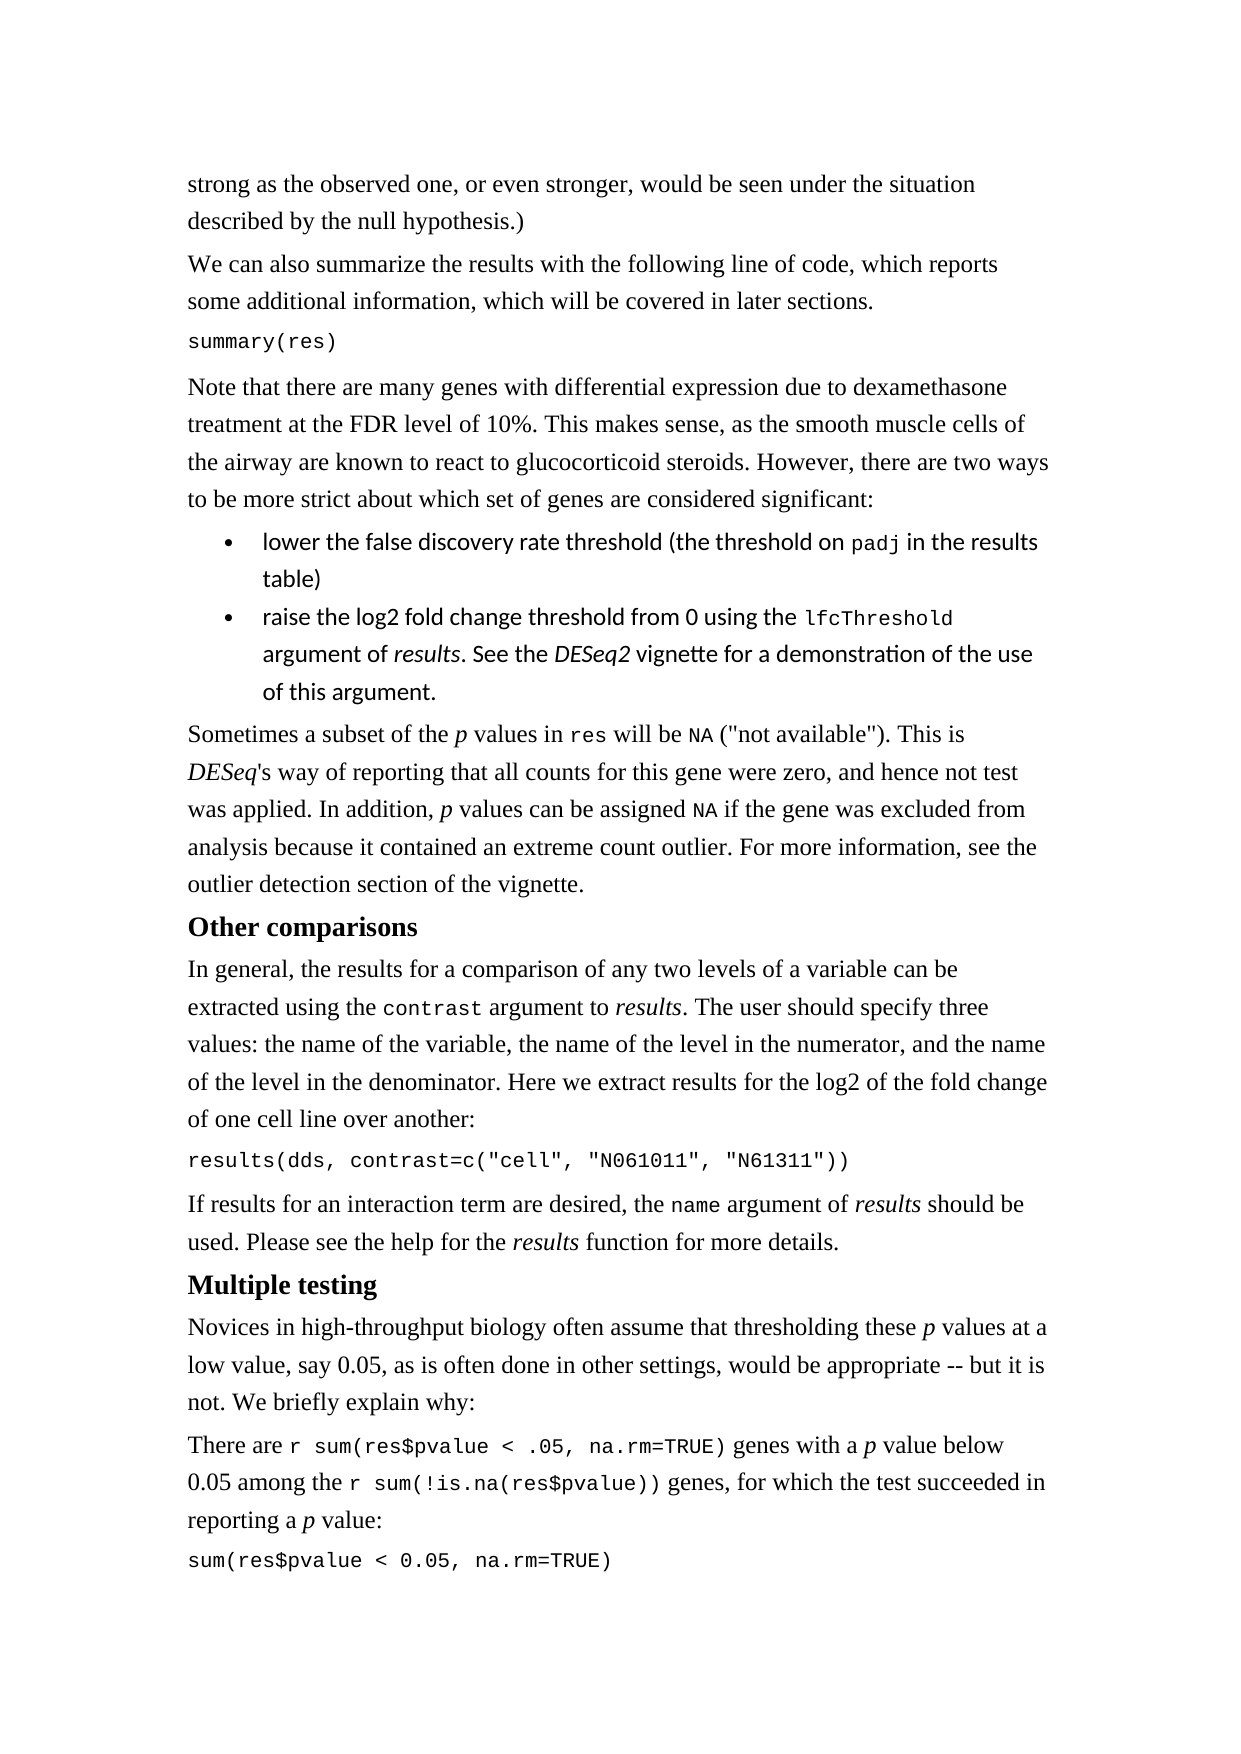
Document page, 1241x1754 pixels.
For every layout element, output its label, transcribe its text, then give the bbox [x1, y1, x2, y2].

text In general, the results for a comparison of any two levels of a variable can be extracted using the contrast argument to results. The user should specify three values: the name of the variable, the name of the level in the numerator, and the name of the level in the denominator. Here we extract results for the log2 of the fold change of one cell line over another: [187, 950, 1053, 1138]
list lower the false discovery rate threshold (the threshold on padj in the results table) [225, 522, 1053, 597]
text We can also summarize the results with the following line of code, which reports some additional information, which will be covered in later sections. [187, 244, 1053, 319]
text There are r sum(res$pvalue < .05, na.rm=TRUE) genes with a p value below 0.05 among the r sum(!is.na(res$pvalue)) genes, for which the test succeeded in reporting a p value: [187, 1426, 1053, 1538]
text If results for an interaction term are desired, the name argument of results should be used. Please see the help for the results function for more details. [187, 1185, 1053, 1260]
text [187, 164, 1053, 239]
text results(dds, contrast=c("cell", "N061011", "N61311")) [187, 1143, 1053, 1180]
text sum(res$pvalue < 0.05, na.rm=TRUE) [187, 1543, 1053, 1581]
text Novices in high-throughput biology often assume that thresholding these p values at a low value, say 0.05, as is often done in other settings, would be appropriate -- but it is not. We briefly explain why: [187, 1308, 1053, 1421]
subtitle Multiple testing [187, 1266, 1053, 1303]
list raise the log2 fold change threshold from 0 using the lfcThreshold argument of results. See the DESeq2 vignette for a demonstration of the use of this argument. [225, 597, 1053, 710]
text Sometimes a subset of the p values in res will be NA ("not available"). This is DESeq's way of reporting that all counts for this gene were zero, and hence not test was applied. In addition, p values can be assigned NA if the gene was excluded from analysis because it contained an extreme count outlier. For more information, see the outlier detection section of the vignette. [187, 715, 1053, 902]
text summary(res) [187, 325, 1053, 362]
text Note that there are many genes with differential expression due to dexamethasone treatment at the FDR level of 10%. This makes sense, as the smooth muscle cells of the airway are known to react to glucocorticoid steroids. However, there are two ways to be more strict about which set of genes are considered significant: [187, 367, 1053, 517]
subtitle Other comparisons [187, 908, 1053, 945]
